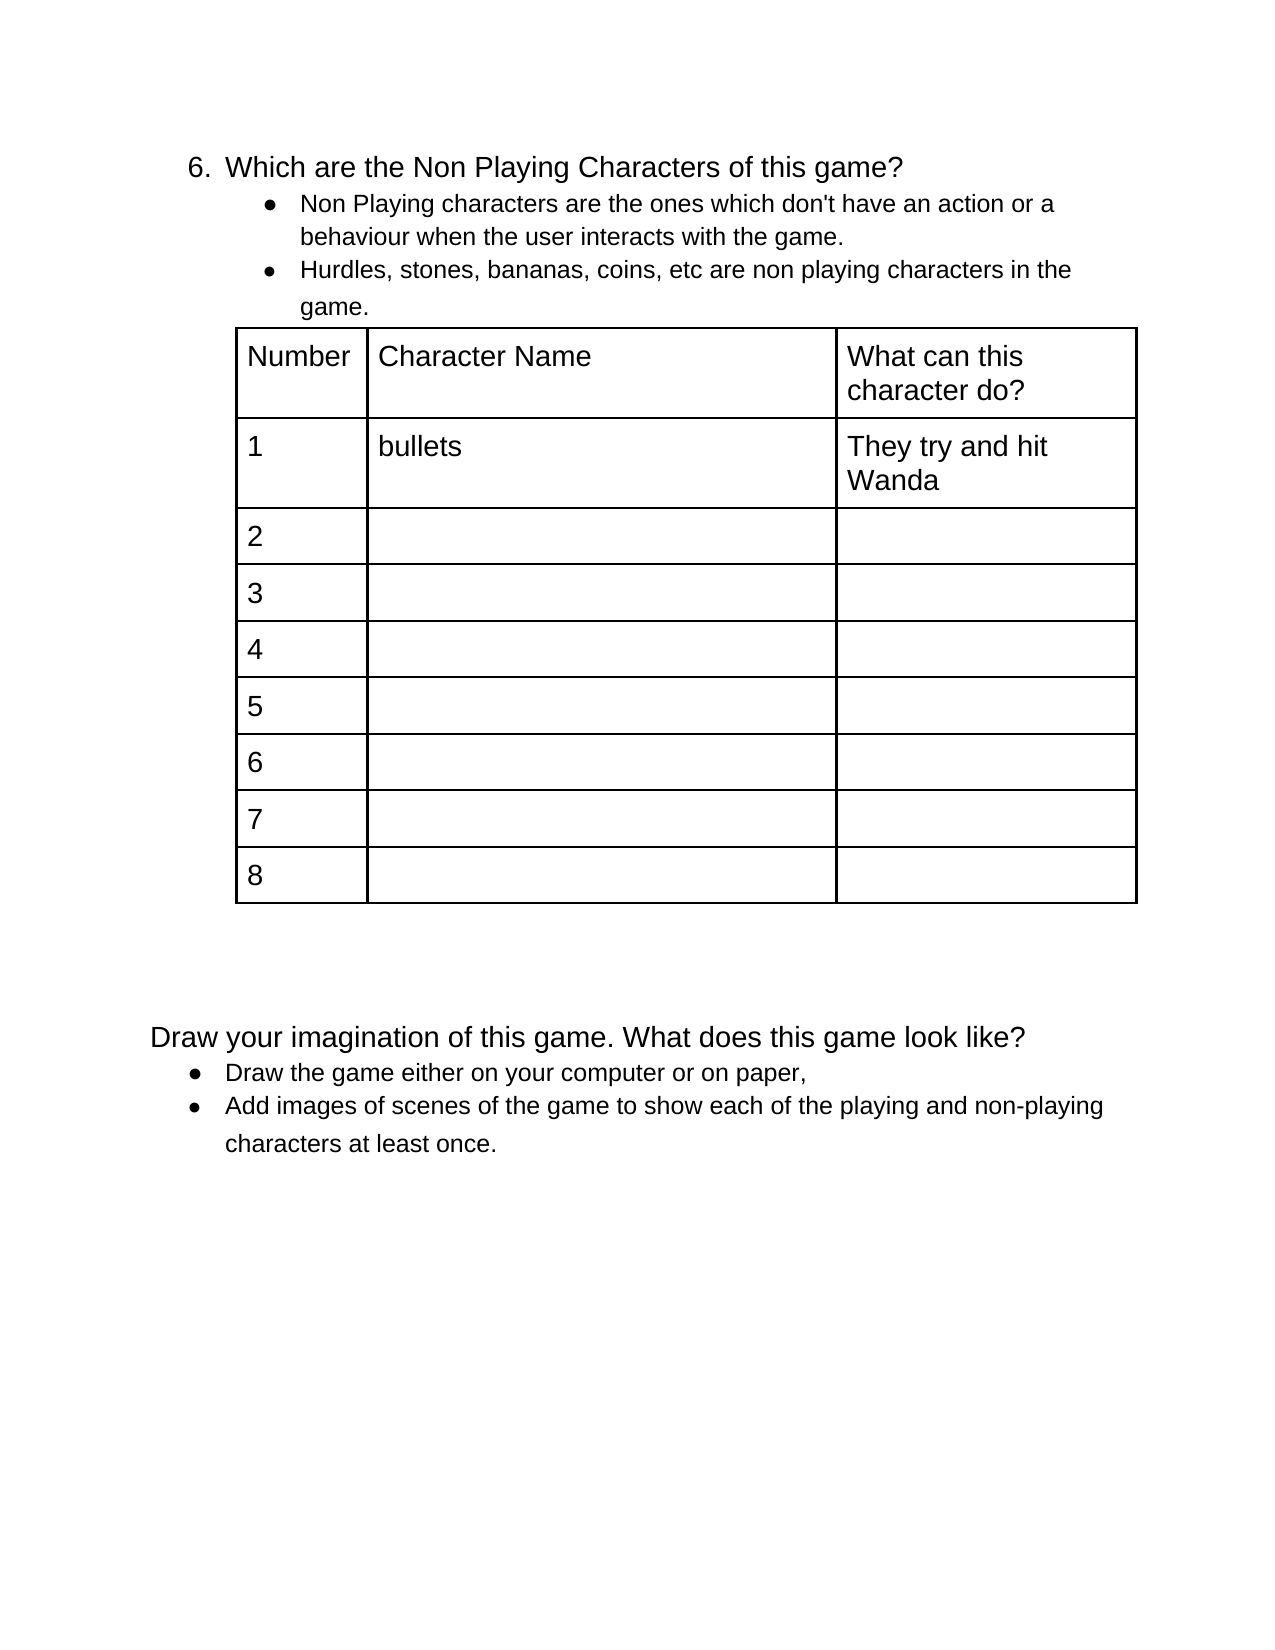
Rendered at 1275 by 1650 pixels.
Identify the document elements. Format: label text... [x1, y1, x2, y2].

table_cell 6 [238, 735, 366, 789]
table_cell 2 [238, 509, 366, 563]
list Which are the Non Playing Characters of this game? [187, 150, 1125, 183]
text Draw your imagination of this game. What does this game look like? [150, 1020, 1125, 1053]
table_cell They try and hit Wanda [838, 419, 1135, 507]
table_cell [369, 509, 835, 563]
table_cell [838, 791, 1135, 846]
table_cell [838, 565, 1135, 620]
table_cell [838, 735, 1135, 789]
table_cell bullets [369, 419, 835, 507]
list Non Playing characters are the ones which don't have an action or a behaviour when the user interacts with the game. [262, 188, 1125, 250]
table_header Number [238, 329, 366, 417]
table_cell [369, 622, 835, 676]
table_cell [369, 678, 835, 733]
table_cell [369, 735, 835, 789]
table_cell [838, 848, 1135, 902]
table_cell [838, 678, 1135, 733]
table_cell 3 [238, 565, 366, 620]
table_header Character Name [369, 329, 835, 417]
table_header What can this character do? [838, 329, 1135, 417]
list Hurdles, stones, bananas, coins, etc are non playing characters in the game. [262, 254, 1125, 322]
table_cell 7 [238, 791, 366, 846]
list Draw the game either on your computer or on paper, [187, 1058, 1125, 1087]
table_cell [838, 622, 1135, 676]
table_cell 4 [238, 622, 366, 676]
table_cell 5 [238, 678, 366, 733]
table_cell [369, 791, 835, 846]
table_cell 8 [238, 848, 366, 902]
list Add images of scenes of the game to show each of the playing and non-playing characters at least once. [187, 1091, 1125, 1159]
table_cell 1 [238, 419, 366, 507]
table_cell [369, 565, 835, 620]
table_cell [838, 509, 1135, 563]
table_cell [369, 848, 835, 902]
